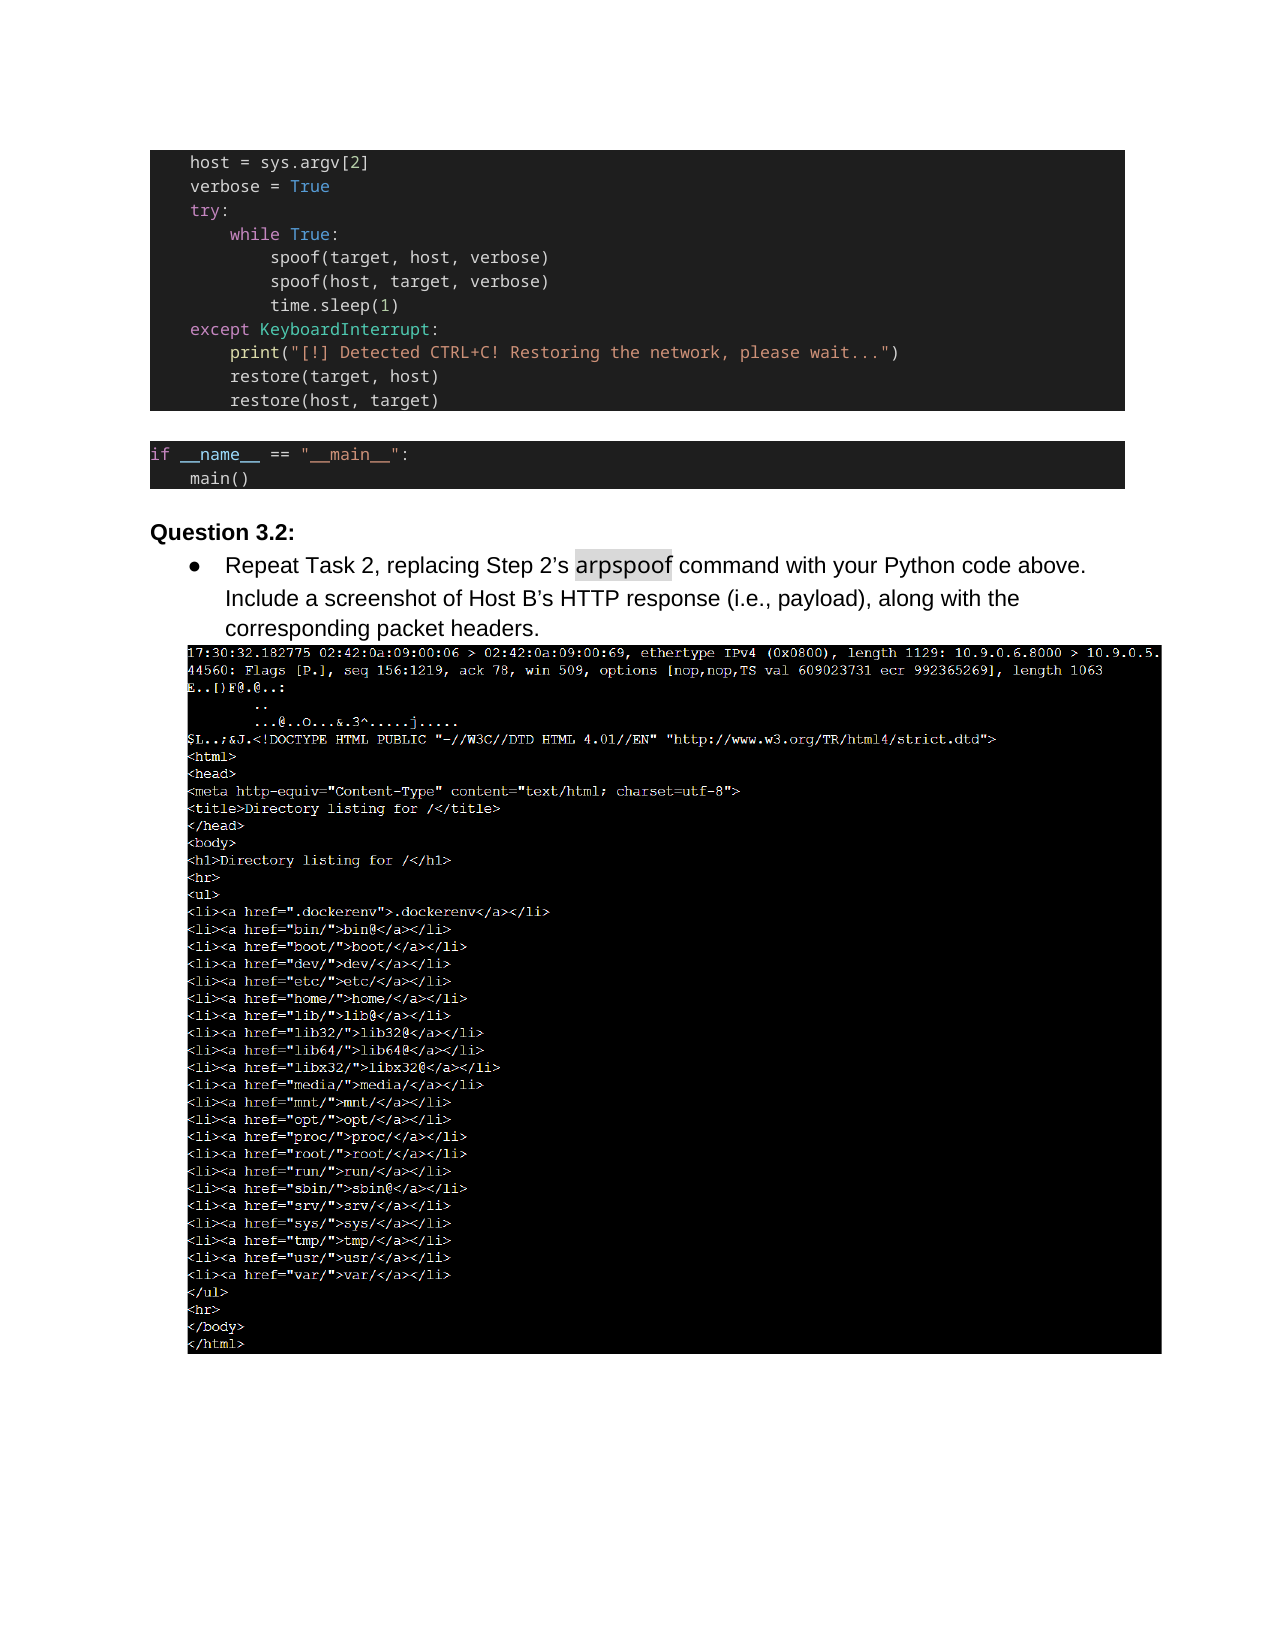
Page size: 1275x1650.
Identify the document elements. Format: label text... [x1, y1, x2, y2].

text print("[!] Detected CTRL+C! Restoring the network, please wait...") [150, 340, 1125, 364]
text verbose = True [150, 174, 1125, 197]
list Repeat Task 2, replacing Step 2’s arpspoof command with your Python code above. Include a screenshot of Host B’s HTTP response (i.e., payload), along with the corresponding packet headers. [187, 549, 1125, 641]
text try: [150, 197, 1125, 221]
text restore(host, target) [150, 387, 1125, 411]
picture [187, 645, 1162, 1354]
text if __name__ == "__main__": [150, 441, 1125, 465]
text spoof(target, host, verbose) [150, 245, 1125, 269]
text restore(target, host) [150, 364, 1125, 387]
text host = sys.argv[2] [150, 150, 1125, 174]
text main() [150, 465, 1125, 489]
text except KeyboardInterrupt: [150, 316, 1125, 340]
text time.sleep(1) [150, 292, 1125, 316]
text spoof(host, target, verbose) [150, 269, 1125, 292]
text Question 3.2: [150, 519, 1125, 546]
text while True: [150, 221, 1125, 245]
